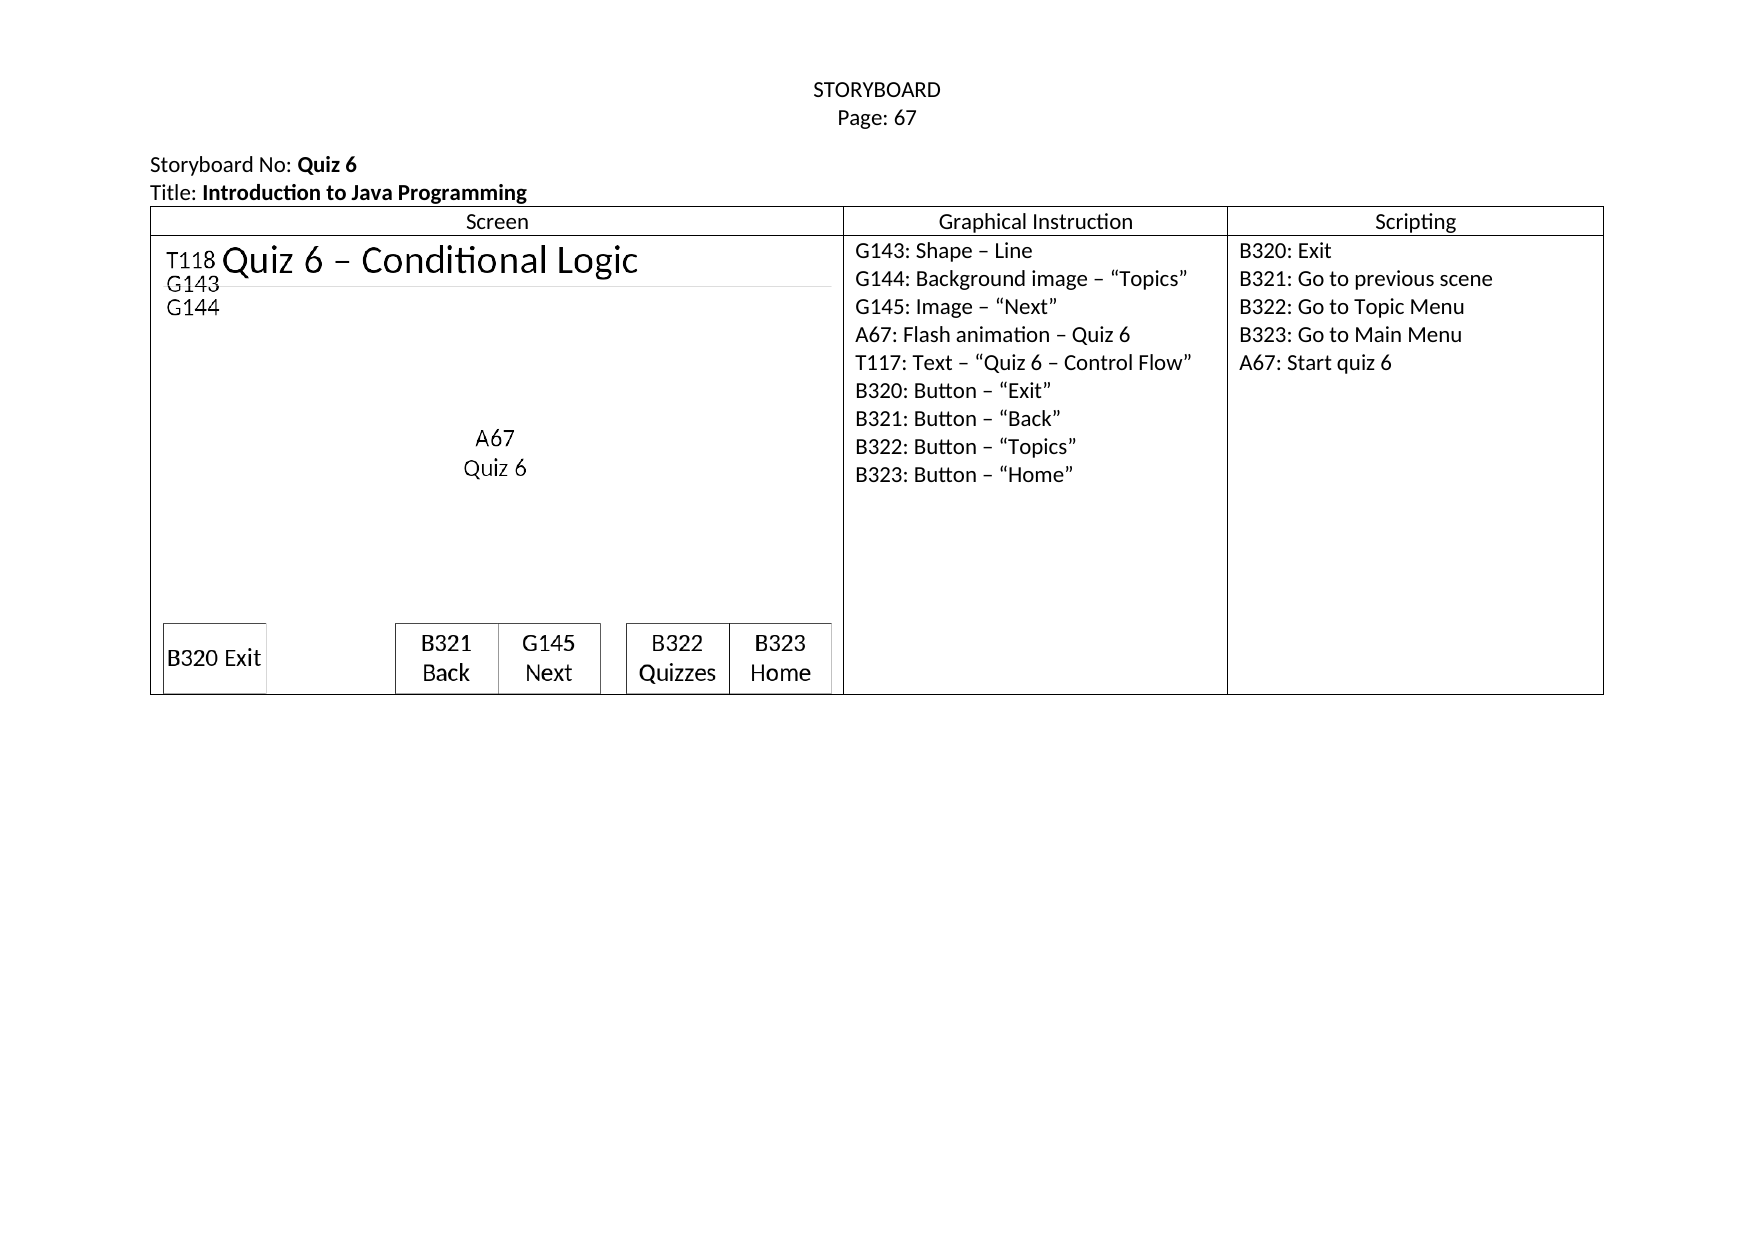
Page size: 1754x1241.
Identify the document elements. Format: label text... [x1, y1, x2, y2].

table_cell B320: Exit B321: Go to previous scene B322: Go to Topic Menu B323: Go to Main Menu A67: Start quiz 6 [1228, 236, 1603, 694]
table_header Graphical Instruction [844, 207, 1227, 235]
table_header Screen [151, 207, 843, 235]
text Title: Introduction to Java Programming [150, 178, 1604, 206]
table_header Scripting [1228, 207, 1603, 235]
table_cell G143: Shape – Line G144: Background image – “Topics” G145: Image – “Next” A67: Flash animation – Quiz 6 T117: Text – “Quiz 6 – Control Flow” B320: Button – “Exit” B321: Button – “Back” B322: Button – “Topics” B323: Button – “Home” [844, 236, 1227, 694]
text Storyboard No: Quiz 6 [150, 150, 1604, 178]
table_cell [151, 236, 843, 694]
